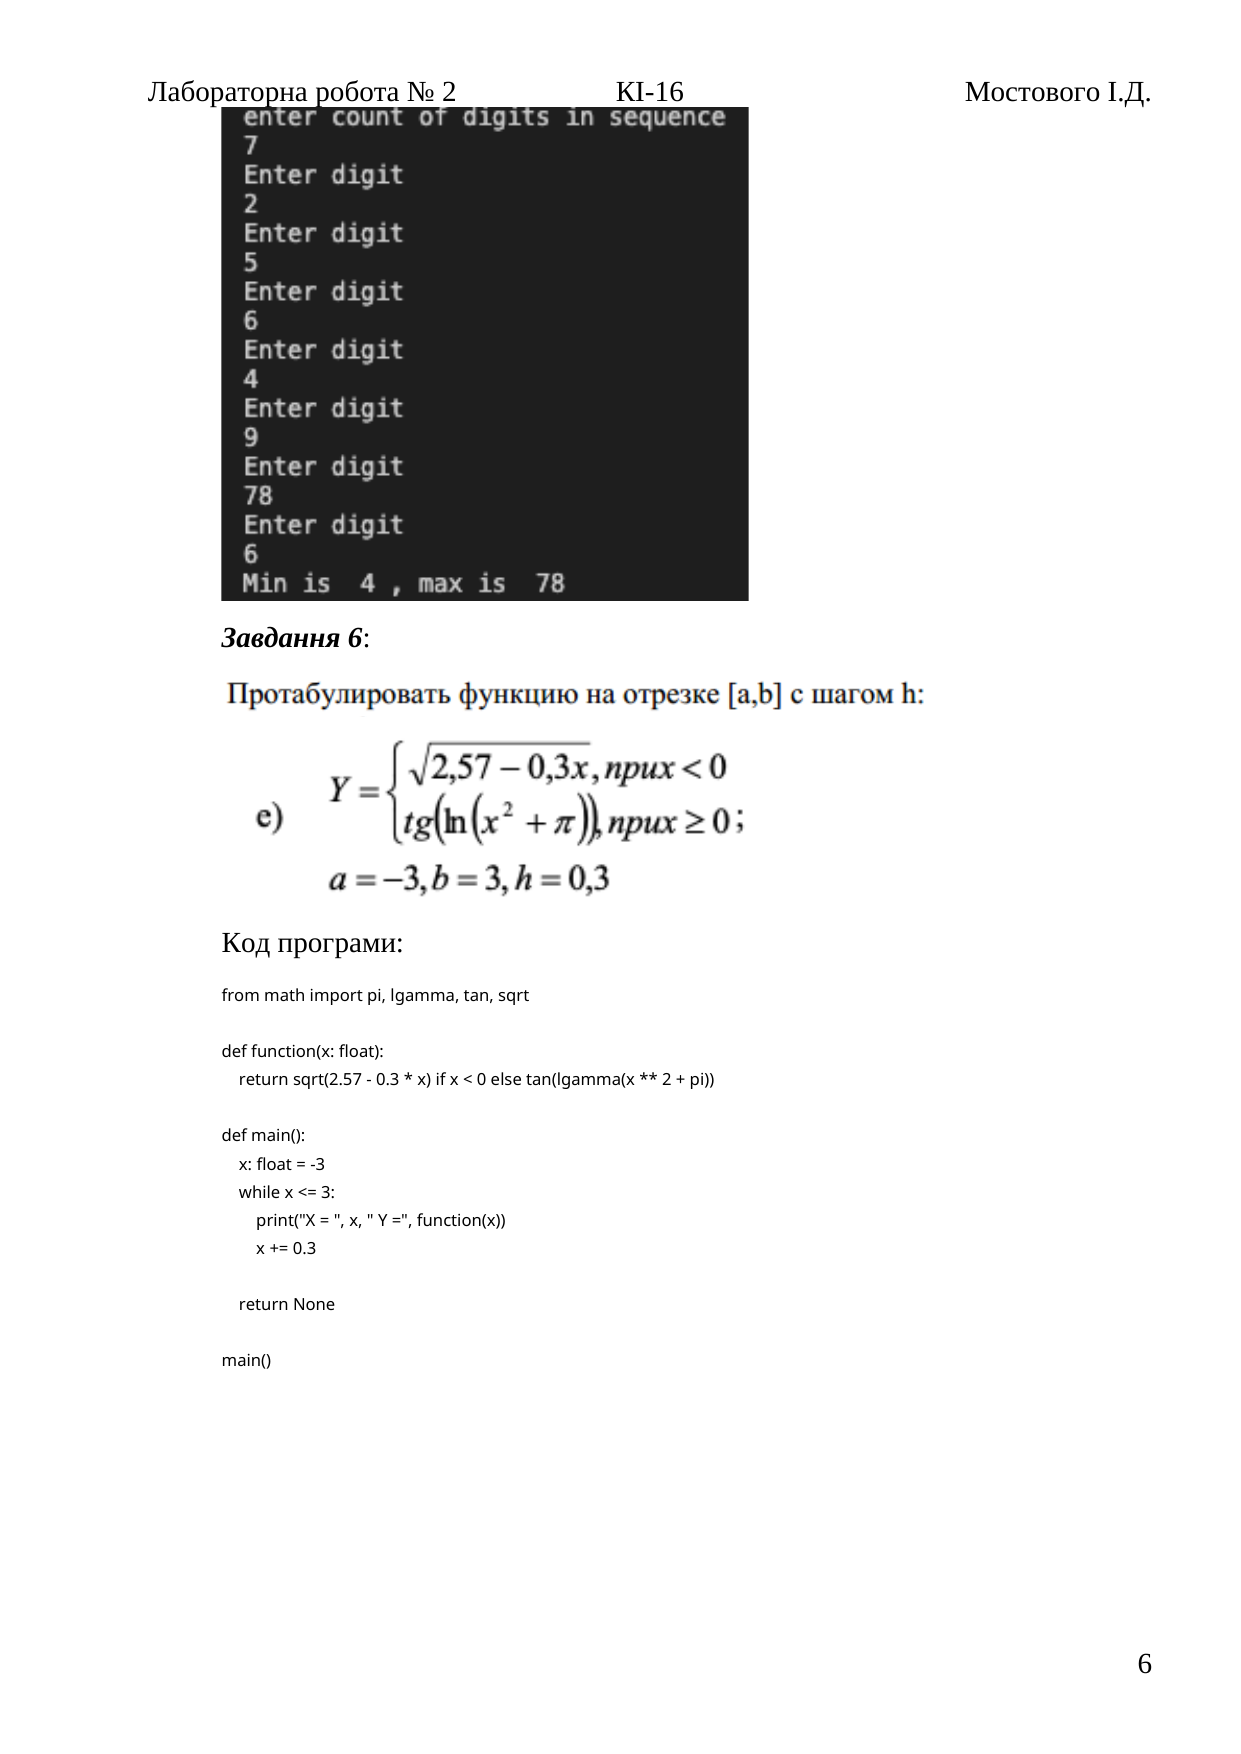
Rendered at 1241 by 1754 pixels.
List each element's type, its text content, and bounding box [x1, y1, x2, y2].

text while x <= 3: [221, 1175, 1152, 1203]
picture [221, 735, 768, 907]
text return sqrt(2.57 - 0.3 * x) if x < 0 else tan(lgamma(x ** 2 + pi)) [221, 1062, 1152, 1090]
text main() [221, 1343, 1152, 1372]
text def main(): [221, 1118, 1152, 1147]
text from math import pi, lgamma, tan, sqrt [221, 978, 1152, 1006]
picture [221, 107, 749, 601]
text print("X = ", x, " Y =", function(x)) [221, 1203, 1152, 1231]
text def function(x: float): [221, 1034, 1152, 1062]
text return None [221, 1287, 1152, 1315]
text Завдання 6: [148, 620, 1152, 653]
text Код програми: [148, 925, 1152, 959]
text x: float = -3 [221, 1147, 1152, 1175]
picture [221, 672, 933, 717]
text x += 0.3 [221, 1231, 1152, 1259]
